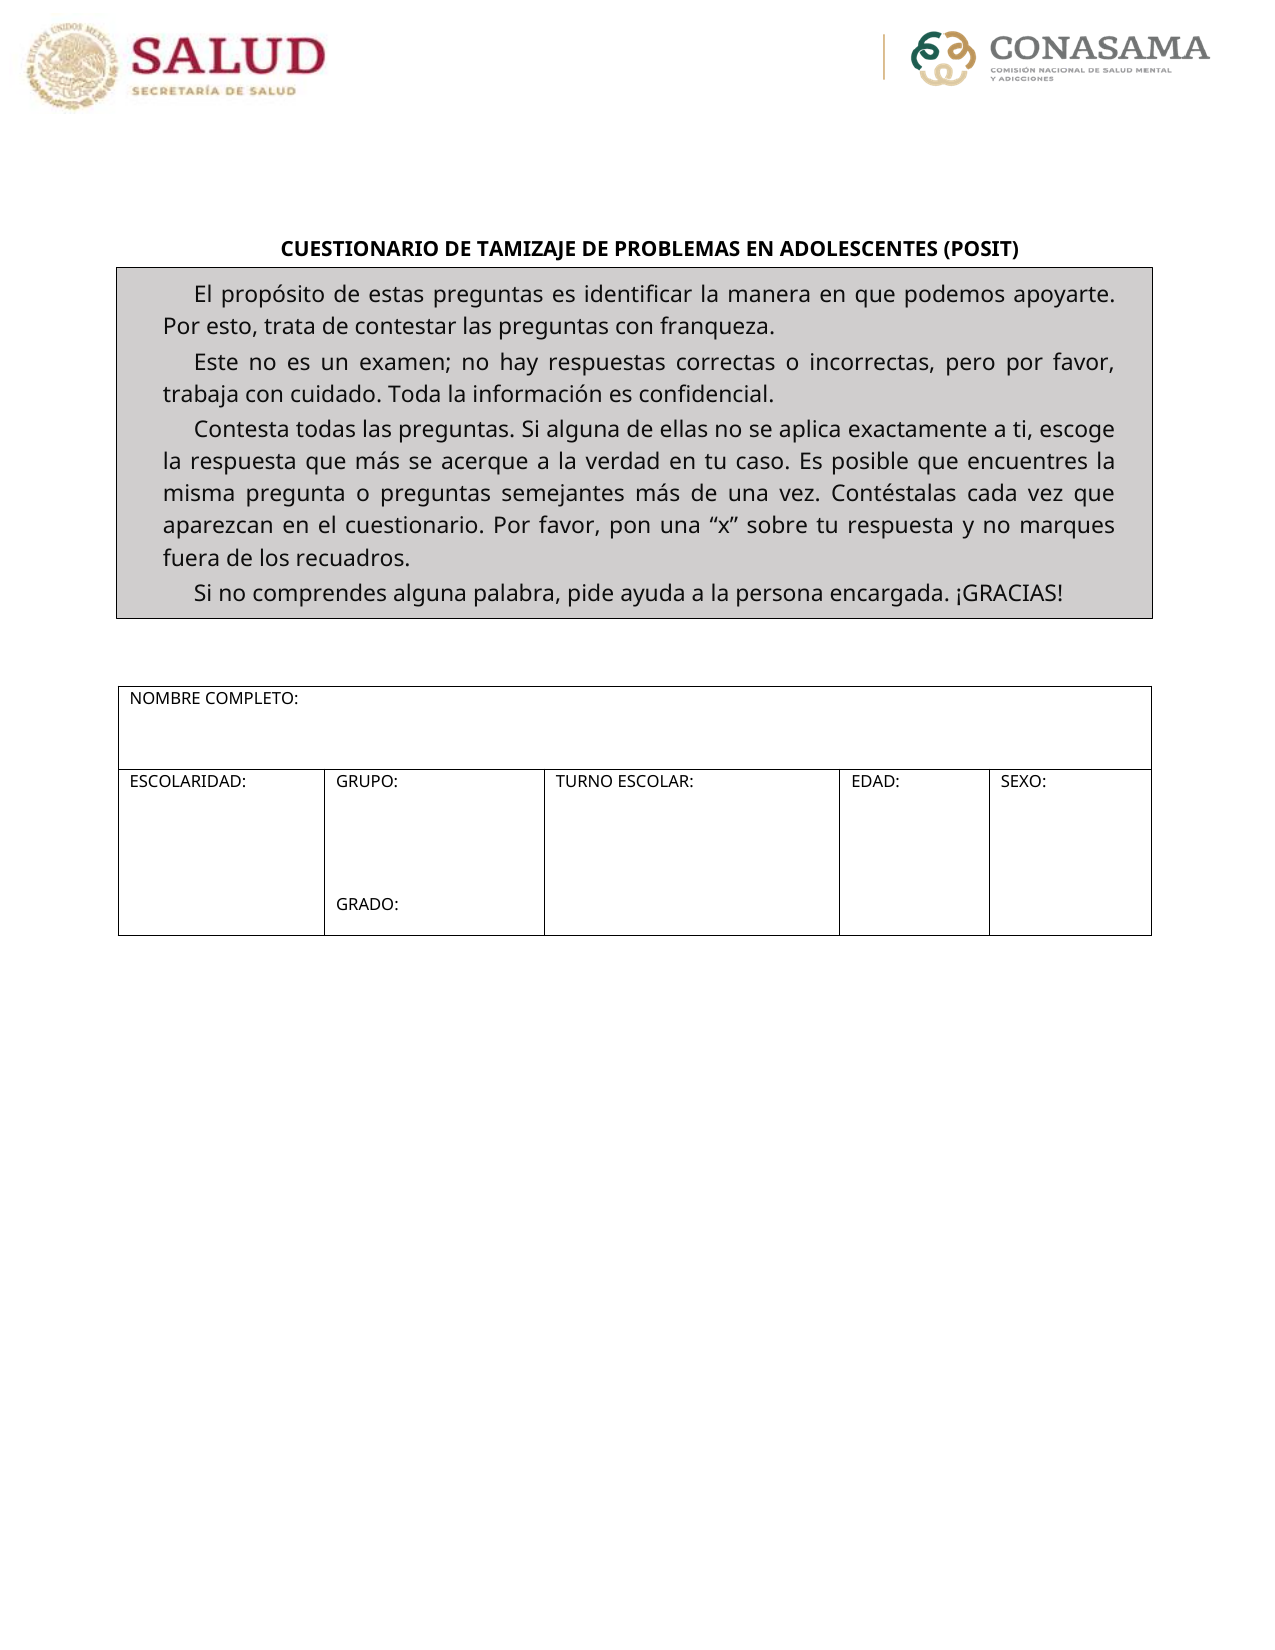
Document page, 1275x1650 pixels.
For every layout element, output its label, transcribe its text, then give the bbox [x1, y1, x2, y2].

picture [9, 13, 354, 114]
table_header NOMBRE COMPLETO: [119, 687, 1151, 768]
table_cell EDAD: [840, 770, 989, 934]
table_cell ESCOLARIDAD: [119, 770, 324, 934]
table_cell TURNO ESCOLAR: [545, 770, 839, 934]
picture [875, 10, 1216, 113]
table_cell SEXO: [990, 770, 1151, 934]
text CUESTIONARIO DE TAMIZAJE DE PROBLEMAS EN ADOLESCENTES (POSIT) [177, 234, 1122, 263]
table_cell GRUPO: GRADO: [325, 770, 544, 934]
